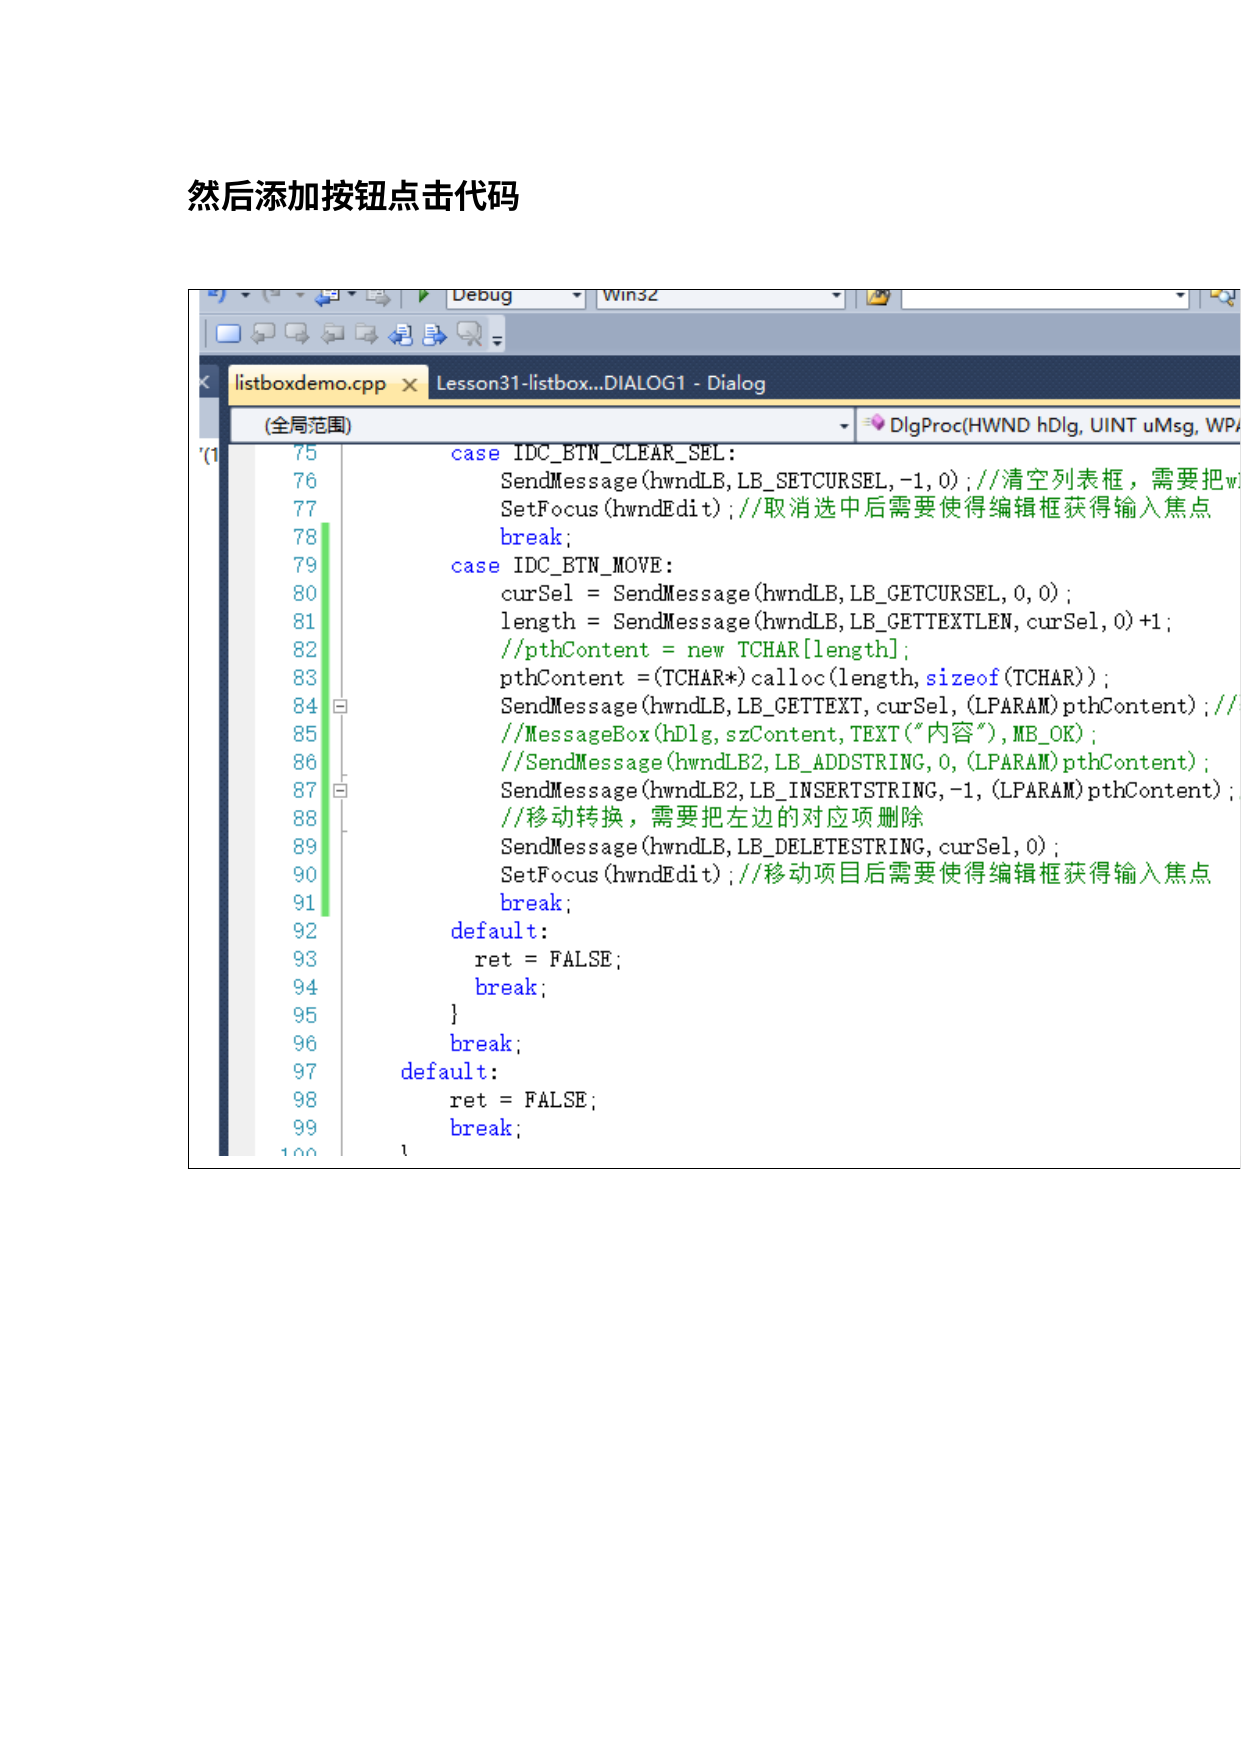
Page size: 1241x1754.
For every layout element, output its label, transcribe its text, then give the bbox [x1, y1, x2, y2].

picture [199, 290, 1241, 1156]
subtitle 然后添加按钮点击代码 [187, 162, 1053, 227]
table_header [189, 290, 1240, 1168]
